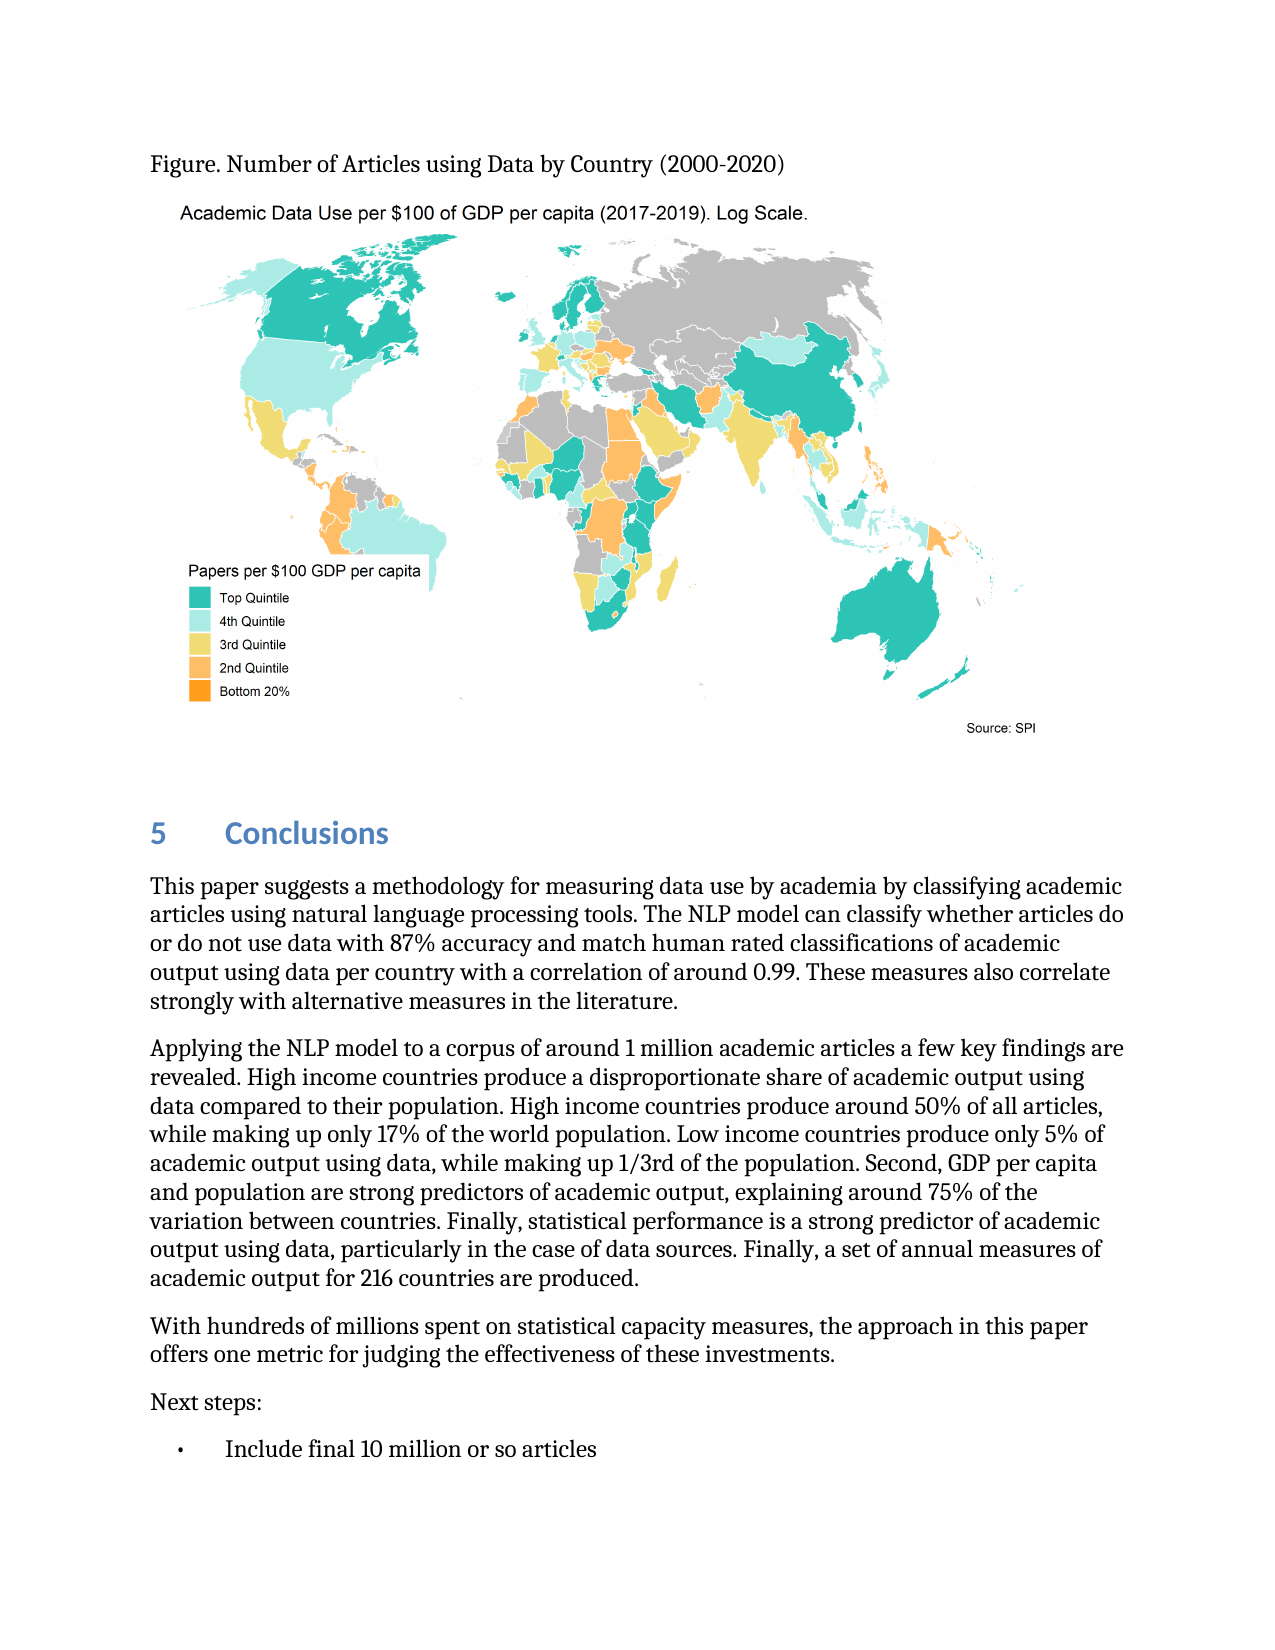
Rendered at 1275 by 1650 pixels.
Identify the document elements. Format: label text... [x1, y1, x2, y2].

text Applying the NLP model to a corpus of around 1 million academic articles a few key findings are revealed. High income countries produce a disproportionate share of academic output using data compared to their population. High income countries produce around 50% of all articles, while making up only 17% of the world population. Low income countries produce only 5% of academic output using data, while making up 1/3rd of the population. Second, GDP per capita and population are strong predictors of academic output, explaining around 75% of the variation between countries. Finally, statistical performance is a strong predictor of academic output using data, particularly in the case of data sources. Finally, a set of annual measures of academic output for 216 countries are produced. [150, 1034, 1125, 1293]
text This paper suggests a methodology for measuring data use by academia by classifying academic articles using natural language processing tools. The NLP model can classify whether articles do or do not use data with 87% accuracy and match human rated classifications of academic output using data per country with a correlation of around 0.99. These measures also correlate strongly with alternative measures in the literature. [150, 872, 1125, 1015]
text Next steps: [150, 1388, 1125, 1417]
subtitle 5 Conclusions [150, 812, 1125, 853]
picture [168, 178, 1044, 762]
list Include final 10 million or so articles [175, 1435, 1125, 1493]
text With hundreds of millions spent on statistical capacity measures, the approach in this paper offers one metric for judging the effectiveness of these investments. [150, 1312, 1125, 1369]
